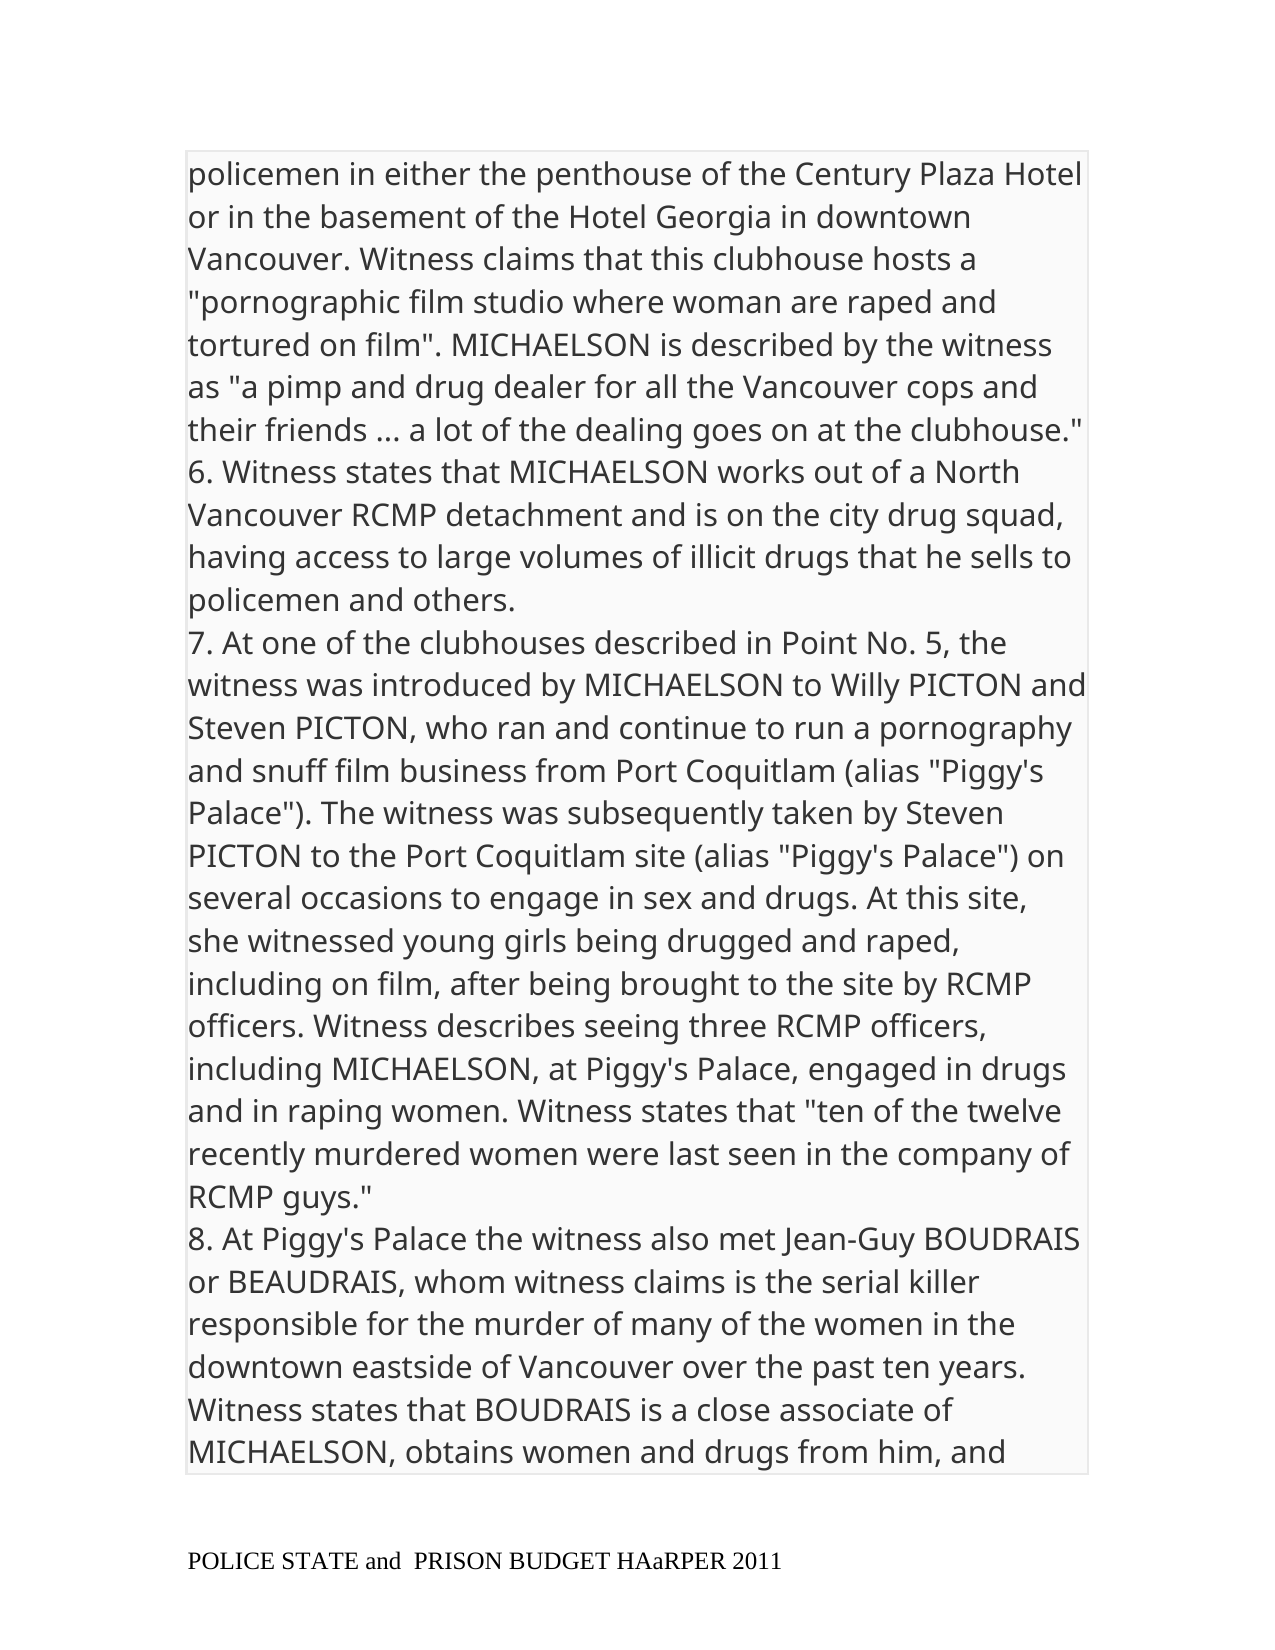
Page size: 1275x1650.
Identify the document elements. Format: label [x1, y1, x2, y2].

text [188, 152, 1087, 1473]
